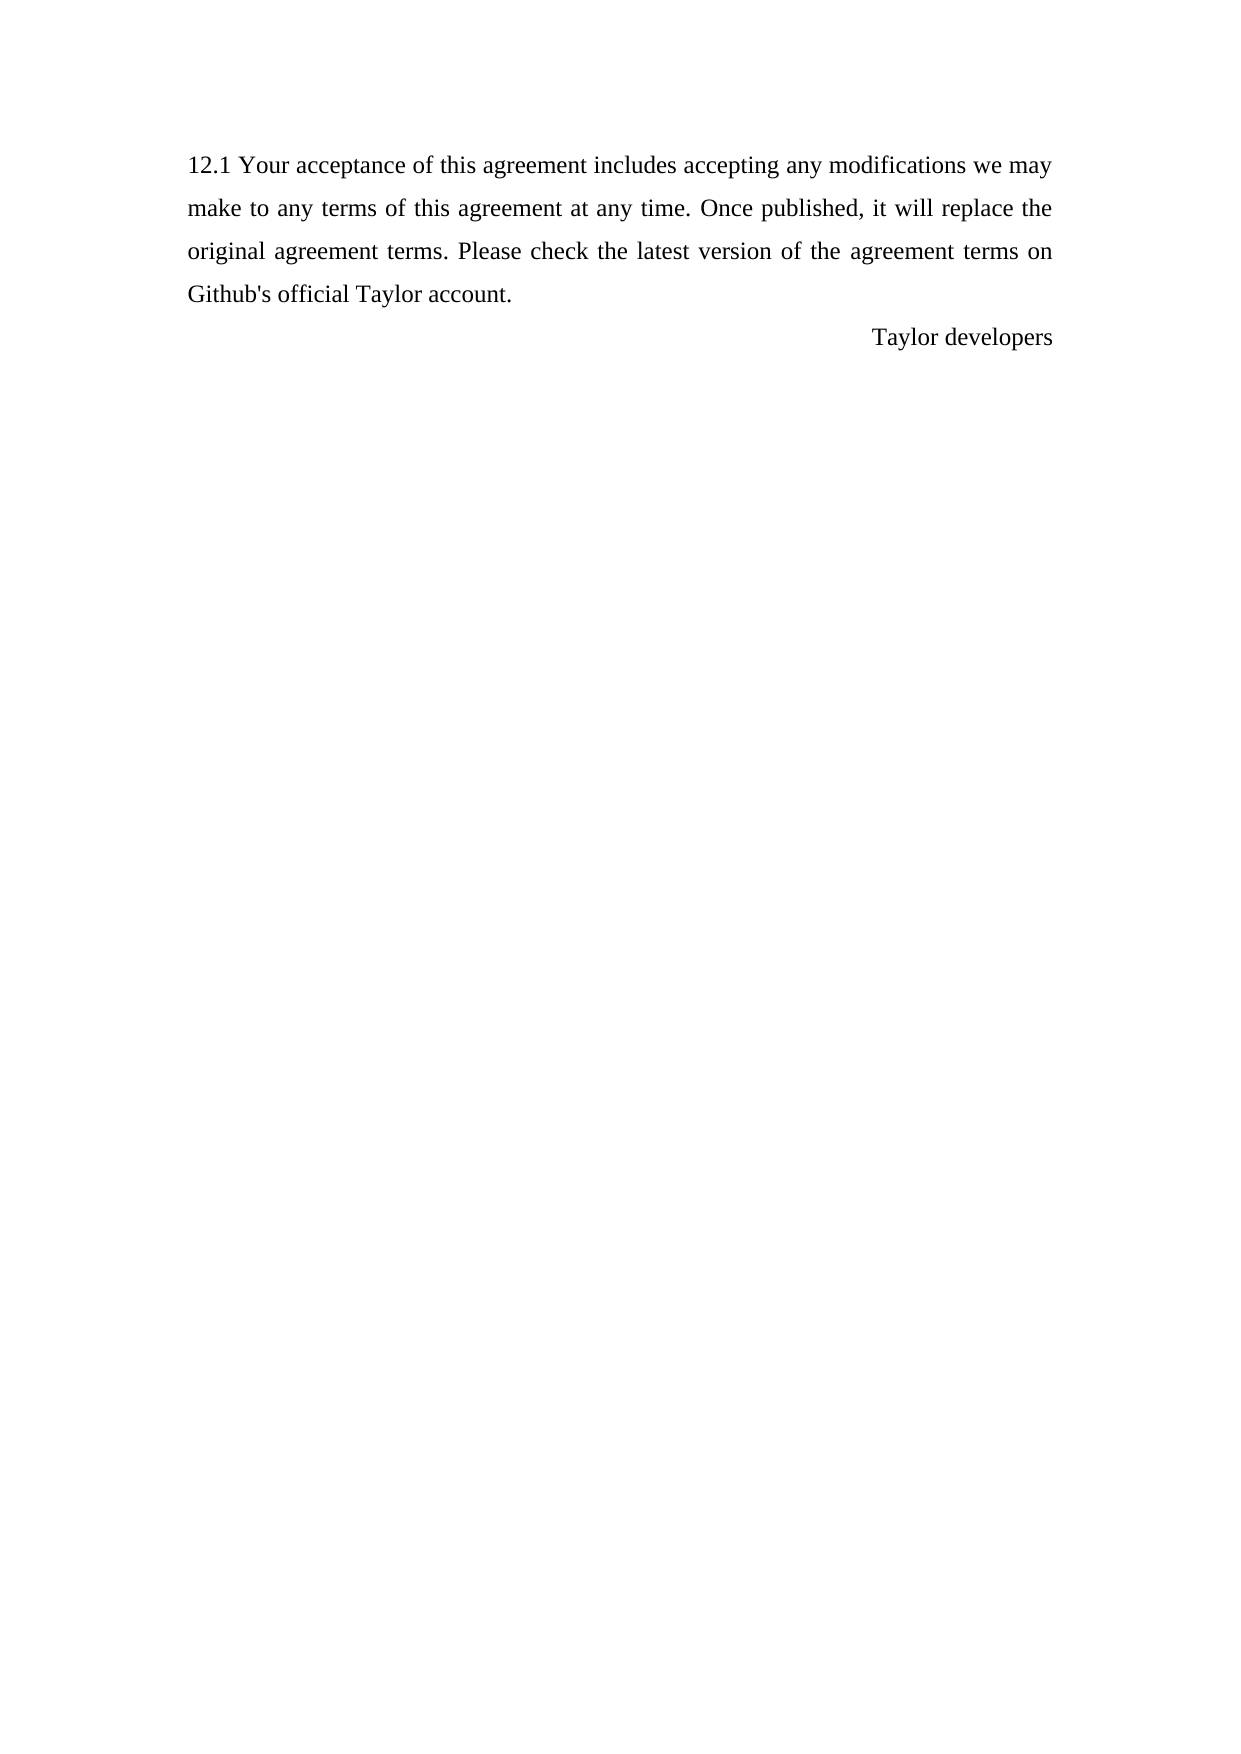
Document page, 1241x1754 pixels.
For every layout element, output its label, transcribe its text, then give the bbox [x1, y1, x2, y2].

text 12.1 Your acceptance of this agreement includes accepting any modifications we may make to any terms of this agreement at any time. Once published, it will replace the original agreement terms. Please check the latest version of the agreement terms on Github's official Taylor account. [187, 150, 1053, 308]
text Taylor developers [187, 322, 1053, 351]
